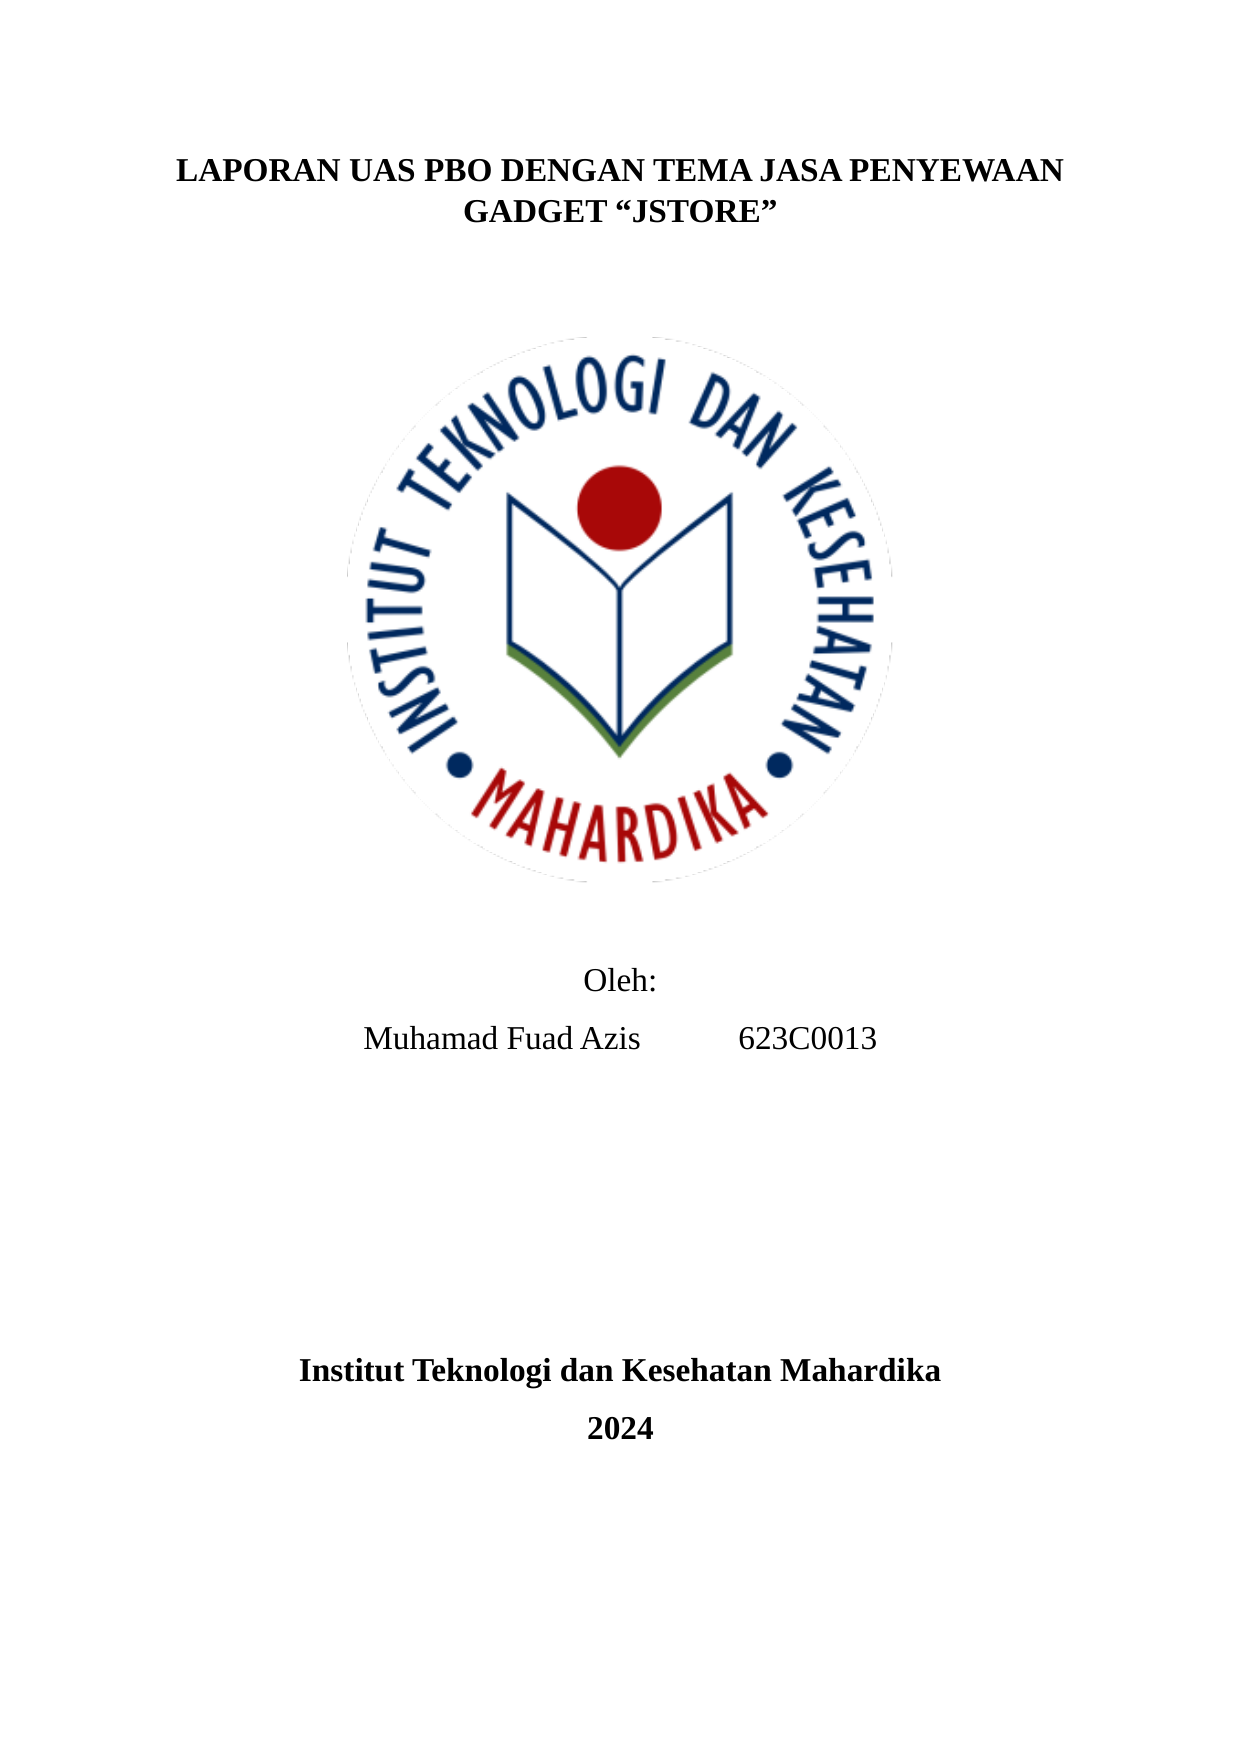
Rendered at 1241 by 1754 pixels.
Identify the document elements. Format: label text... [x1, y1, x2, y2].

text Institut Teknologi dan Kesehatan Mahardika [150, 1351, 1090, 1389]
text LAPORAN UAS PBO DENGAN TEMA JASA PENYEWAAN GADGET “JSTORE” [150, 150, 1090, 230]
text Muhamad Fuad Azis 623C0013 [150, 1018, 1090, 1057]
text Oleh: [150, 960, 1090, 999]
picture [346, 336, 894, 884]
text 2024 [150, 1409, 1090, 1447]
